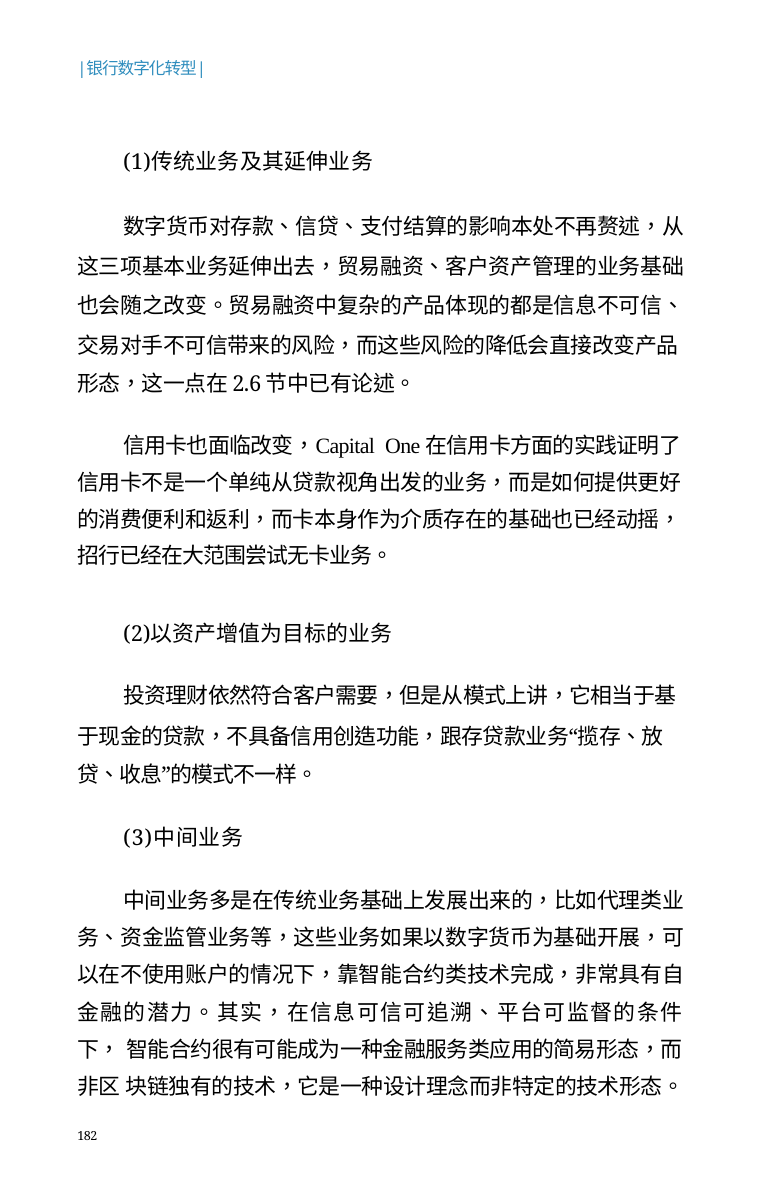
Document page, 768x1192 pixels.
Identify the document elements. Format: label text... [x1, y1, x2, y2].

text 投资理财依然符合客户需要，但是从模式上讲，它相当于基 于现金的贷款，不具备信用创造功能，跟存贷款业务“揽存、放 [77, 680, 676, 750]
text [77, 885, 684, 1101]
text 形态，这一点在2.6节中已有论述。 [77, 369, 685, 396]
text 贷、收息”的模式不一样。 [77, 761, 685, 788]
text 数字货币对存款、信贷、支付结算的影响本处不再赘述，从 这三项基本业务延伸出去，贸易融资、客户资产管理的业务基础 也会随之改变。贸易融资中复杂的产品体现的都是信息不可信、 交易对手不可信带来的风险，而这些风险的降低会直接改变产品 [77, 211, 685, 359]
text |银行数字化转型| [77, 58, 685, 79]
text (3)中间业务 [123, 823, 685, 851]
text (1)传统业务及其延伸业务 [123, 147, 685, 174]
text 信用卡也面临改变，Capital One 在信用卡方面的实践证明了 信用卡不是一个单纯从贷款视角出发的业务，而是如何提供更好 的消费便利和返利，而卡本身作为介质存在的基础也已经动摇， 招行已经在大范围尝试无卡业务。 [77, 430, 682, 570]
text (2)以资产增值为目标的业务 [123, 619, 685, 646]
